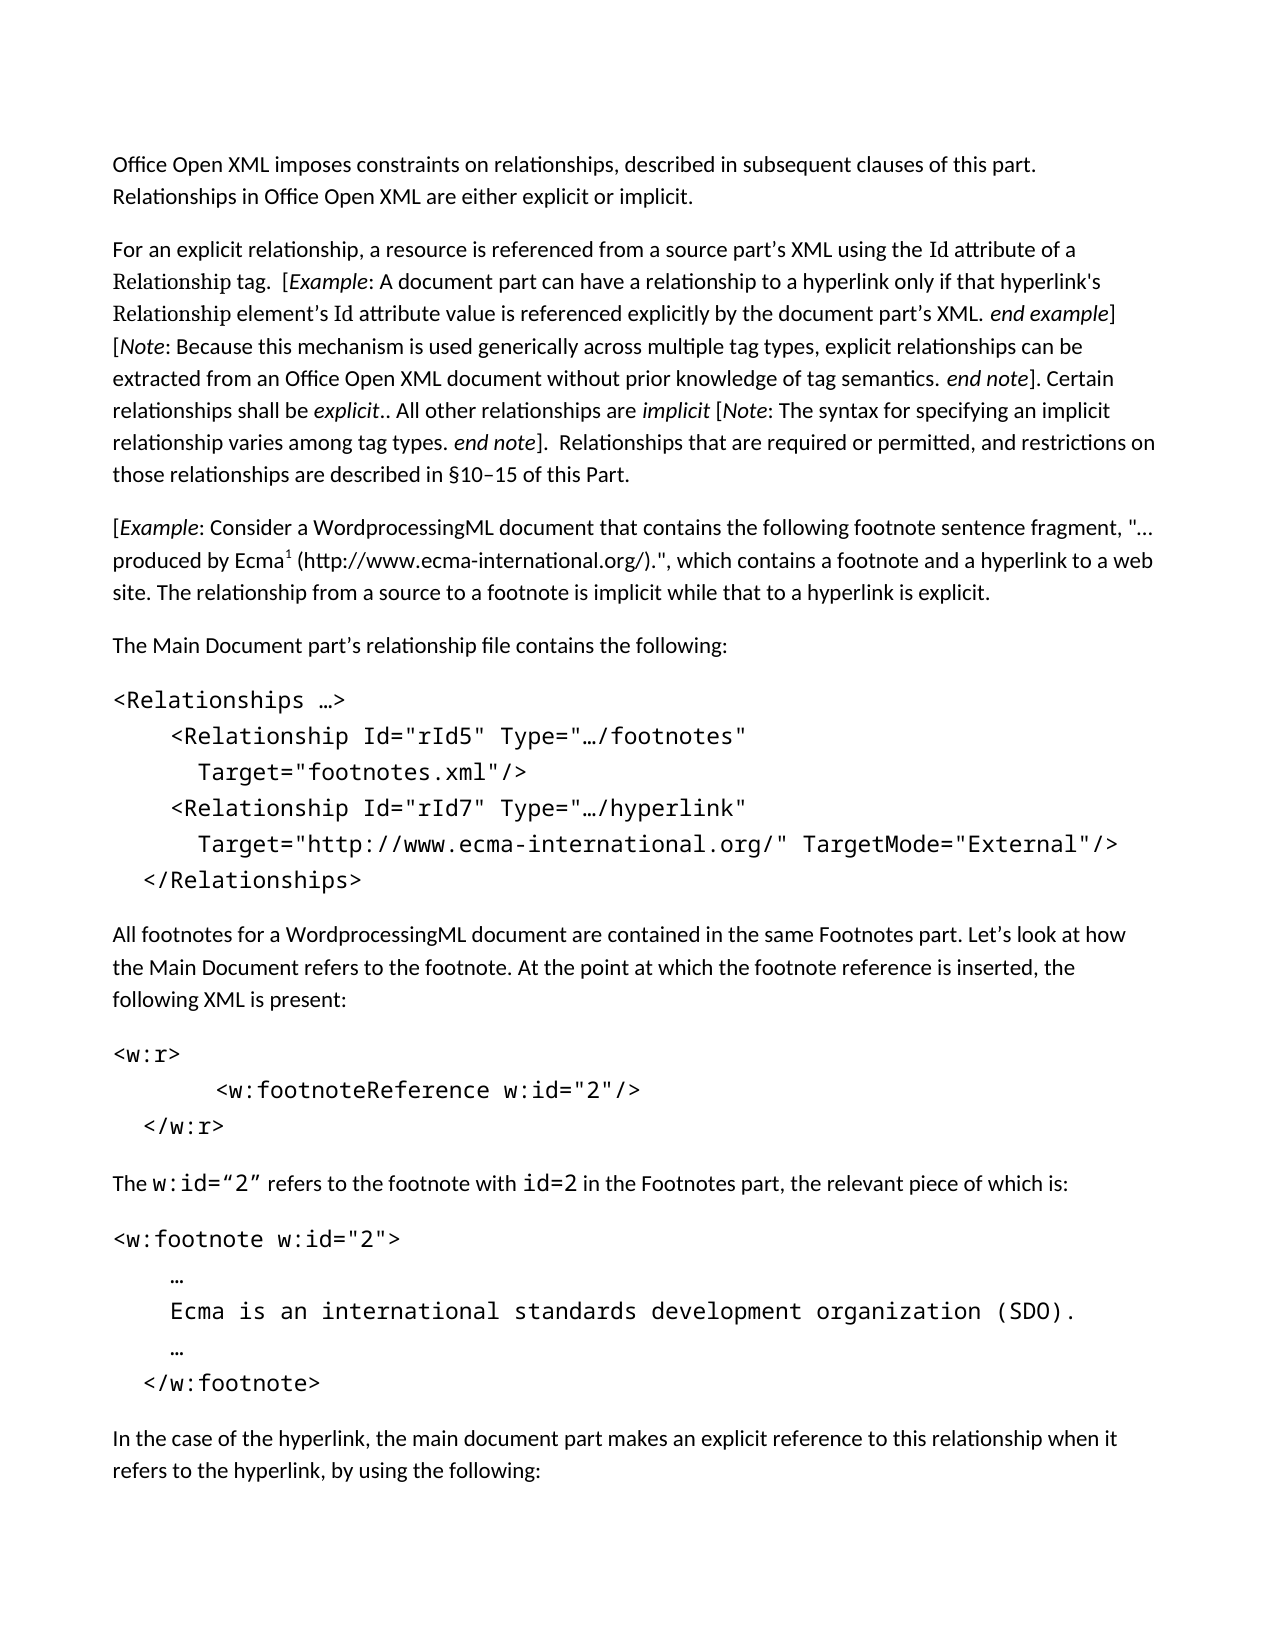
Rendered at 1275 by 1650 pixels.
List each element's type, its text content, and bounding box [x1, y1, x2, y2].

text The Main Document part’s relationship file contains the following: [112, 631, 1162, 659]
text For an explicit relationship, a resource is referenced from a source part’s XML using the Id attribute of a Relationship tag. [Example: A document part can have a relationship to a hyperlink only if that hyperlink's Relationship element’s Id attribute value is referenced explicitly by the document part’s XML. end example] [Note: Because this mechanism is used generically across multiple tag types, explicit relationships can be extracted from an Office Open XML document without prior knowledge of tag semantics. end note]. Certain relationships shall be explicit.. All other relationships are implicit [Note: The syntax for specifying an implicit relationship varies among tag types. end note]. Relationships that are required or permitted, and restrictions on those relationships are described in §10–15 of this Part. [112, 235, 1162, 488]
text In the case of the hyperlink, the main document part makes an explicit reference to this relationship when it refers to the hyperlink, by using the following: [112, 1424, 1162, 1484]
text <w:r> <w:footnoteReference w:id="2"/> </w:r> [112, 1038, 1162, 1141]
text The w:id=“2” refers to the footnote with id=2 in the Footnotes part, the relevant piece of which is: [112, 1166, 1162, 1198]
text <w:footnote w:id="2"> … Ecma is an international standards development organization (SDO). … </w:footnote> [112, 1223, 1162, 1398]
text <Relationships …> <Relationship Id="rId5" Type="…/footnotes" Target="footnotes.xml"/> <Relationship Id="rId7" Type="…/hyperlink" Target="http://www.ecma-international.org/" TargetMode="External"/> </Relationships> [112, 684, 1162, 895]
text All footnotes for a WordprocessingML document are contained in the same Footnotes part. Let’s look at how the Main Document refers to the footnote. At the point at which the footnote reference is inserted, the following XML is present: [112, 920, 1162, 1013]
text [Example: Consider a WordprocessingML document that contains the following footnote sentence fragment, "… produced by Ecma1 (http://www.ecma-international.org/).", which contains a footnote and a hyperlink to a web site. The relationship from a source to a footnote is implicit while that to a hyperlink is explicit. [112, 513, 1162, 606]
text Office Open XML imposes constraints on relationships, described in subsequent clauses of this part. Relationships in Office Open XML are either explicit or implicit. [112, 150, 1162, 210]
